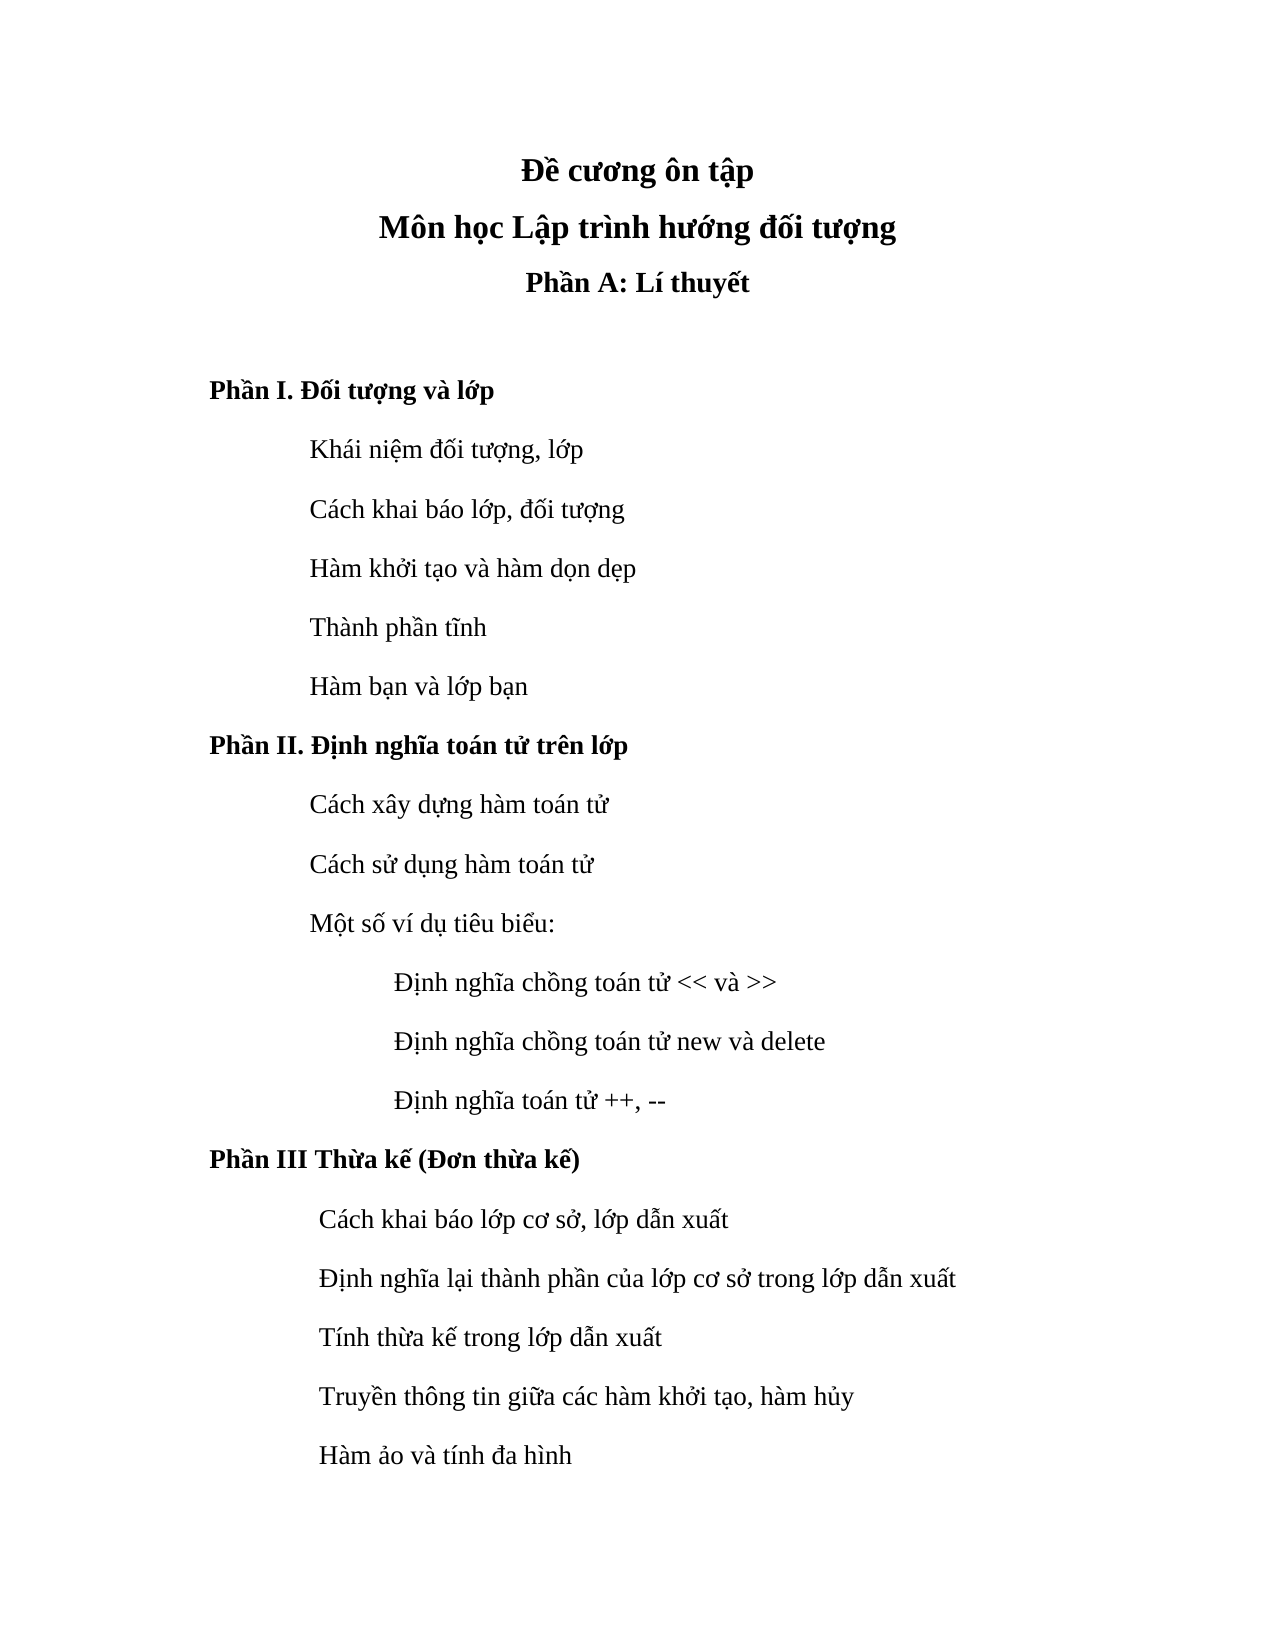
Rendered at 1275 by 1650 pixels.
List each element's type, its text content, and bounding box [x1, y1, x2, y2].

subtitle Phần I. Đối tượng và lớp [150, 374, 1125, 406]
text Định nghĩa toán tử ++, -- [150, 1084, 1125, 1116]
text Định nghĩa lại thành phần của lớp cơ sở trong lớp dẫn xuất [150, 1262, 1125, 1293]
text Định nghĩa chồng toán tử new và delete [150, 1025, 1125, 1056]
text Cách xây dựng hàm toán tử [150, 789, 1125, 820]
text Một số ví dụ tiêu biểu: [150, 907, 1125, 938]
text Định nghĩa chồng toán tử << và >> [150, 966, 1125, 997]
subtitle Phần III Thừa kế (Đơn thừa kế) [150, 1144, 1125, 1175]
text Đề cương ôn tập [150, 150, 1125, 188]
text Cách khai báo lớp, đối tượng [150, 493, 1125, 524]
text Truyền thông tin giữa các hàm khởi tạo, hàm hủy [150, 1380, 1125, 1411]
text Môn học Lập trình hướng đối tượng [150, 207, 1125, 246]
text Cách sử dụng hàm toán tử [150, 848, 1125, 879]
text Tính thừa kế trong lớp dẫn xuất [150, 1321, 1125, 1352]
text Phần A: Lí thuyết [150, 265, 1125, 298]
text Khái niệm đối tượng, lớp [150, 434, 1125, 465]
title Hàm khởi tạo và hàm dọn dẹp [150, 552, 1125, 583]
text Hàm ảo và tính đa hình [150, 1439, 1125, 1471]
text Hàm bạn và lớp bạn [150, 670, 1125, 701]
text Cách khai báo lớp cơ sở, lớp dẫn xuất [150, 1203, 1125, 1234]
subtitle Phần II. Định nghĩa toán tử trên lớp [150, 729, 1125, 761]
title Thành phần tĩnh [150, 611, 1125, 642]
